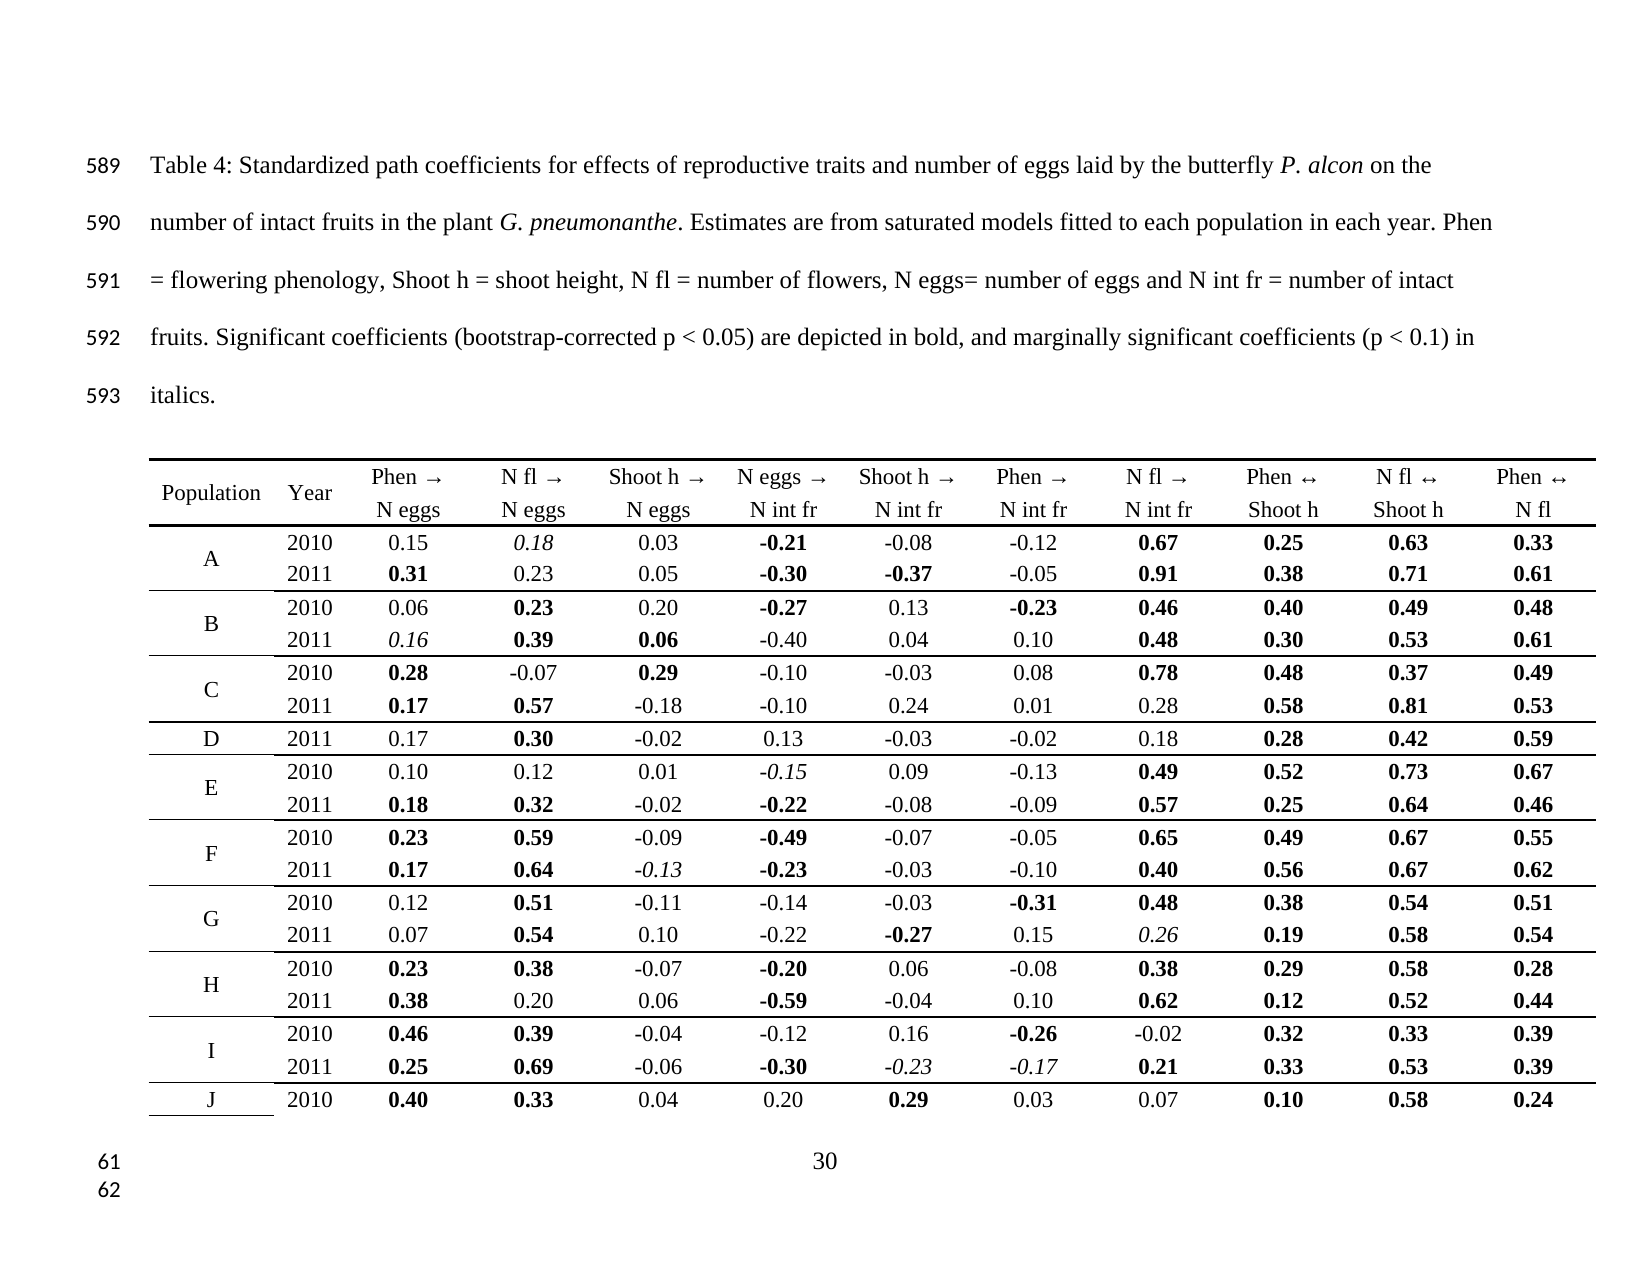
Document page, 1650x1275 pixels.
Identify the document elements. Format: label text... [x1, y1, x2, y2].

table_cell 0.03 [596, 527, 721, 557]
table_cell 0.38 [1221, 887, 1346, 918]
table_cell 0.67 [1471, 756, 1596, 786]
table_cell 0.31 [346, 557, 471, 589]
table_cell -0.03 [846, 852, 971, 885]
table_cell -0.20 [721, 953, 846, 983]
table_cell 0.33 [1471, 527, 1596, 557]
table_cell 0.24 [846, 688, 971, 721]
table_cell -0.23 [971, 592, 1096, 622]
table_cell 0.58 [1346, 918, 1471, 951]
table_cell 0.04 [846, 623, 971, 655]
table_cell -0.07 [471, 657, 596, 688]
table_cell 2011 [274, 983, 346, 1016]
table_cell -0.02 [971, 723, 1096, 754]
table_cell 0.10 [596, 918, 721, 951]
table_cell 0.48 [1096, 887, 1221, 918]
table_cell 0.44 [1471, 983, 1596, 1016]
table_cell 0.30 [471, 723, 596, 754]
table_cell N fl [1471, 491, 1596, 524]
table_cell E [149, 755, 274, 819]
table_cell 0.01 [971, 688, 1096, 721]
table_cell 0.58 [1346, 1084, 1471, 1114]
table_cell 0.25 [1221, 527, 1346, 557]
table_cell 0.51 [471, 887, 596, 918]
table_cell N eggs [471, 491, 596, 524]
table_cell -0.37 [846, 557, 971, 589]
table_cell Shoot h [1221, 491, 1346, 524]
table_cell 2011 [274, 918, 346, 951]
table_cell 0.67 [1346, 821, 1471, 852]
table_cell 0.40 [1221, 592, 1346, 622]
table_cell -0.17 [971, 1049, 1096, 1082]
table_cell 0.24 [1471, 1084, 1596, 1114]
table_cell 0.06 [596, 623, 721, 655]
table_cell 0.48 [1096, 623, 1221, 655]
table_cell -0.02 [596, 723, 721, 754]
table_cell H [149, 952, 274, 1016]
table_cell 0.52 [1221, 756, 1346, 786]
table_cell 0.48 [1221, 657, 1346, 688]
table_cell 0.04 [596, 1084, 721, 1114]
table_header Shoot h → [846, 461, 971, 491]
table_cell 0.25 [346, 1049, 471, 1082]
table_cell -0.21 [721, 527, 846, 557]
table_cell -0.08 [846, 786, 971, 819]
table_cell 0.12 [346, 887, 471, 918]
table_cell -0.13 [971, 756, 1096, 786]
table_cell N int fr [846, 491, 971, 524]
table_cell 2010 [274, 756, 346, 786]
table_cell 0.57 [471, 688, 596, 721]
table_cell 0.59 [1471, 723, 1596, 754]
table_cell 2011 [274, 852, 346, 885]
table_cell -0.02 [596, 786, 721, 819]
table_cell -0.27 [721, 592, 846, 622]
table_cell D [149, 723, 274, 754]
table_cell -0.08 [971, 953, 1096, 983]
table_cell -0.12 [721, 1018, 846, 1049]
table_cell -0.15 [721, 756, 846, 786]
table_cell N eggs [346, 491, 471, 524]
text Table 4: Standardized path coefficients for effects of reproductive traits and number of eggs laid by the butterfly P. alcon on the number of intact fruits in the plant G. pneumonanthe. Estimates are from saturated models fitted to each population in each year. Phen = flowering phenology, Shoot h = shoot height, N fl = number of flowers, N eggs= number of eggs and N int fr = number of intact fruits. Significant coefficients (bootstrap-corrected p < 0.05) are depicted in bold, and marginally significant coefficients (p < 0.1) in italics. [150, 150, 1500, 409]
table_cell 0.49 [1346, 592, 1471, 622]
table_cell 0.53 [1346, 1049, 1471, 1082]
table_cell 0.38 [346, 983, 471, 1016]
table_cell 0.29 [846, 1084, 971, 1114]
table_cell 0.39 [471, 1018, 596, 1049]
table_cell 0.28 [346, 657, 471, 688]
table_cell 0.13 [721, 723, 846, 754]
table_cell 0.18 [346, 786, 471, 819]
table_header N fl → [471, 461, 596, 491]
table_cell 0.16 [846, 1018, 971, 1049]
table_cell -0.13 [596, 852, 721, 885]
table_cell 2010 [274, 527, 346, 557]
table_cell -0.18 [596, 688, 721, 721]
table_cell -0.22 [721, 786, 846, 819]
table_cell -0.11 [596, 887, 721, 918]
table_header Shoot h → [596, 461, 721, 491]
table_cell 0.91 [1096, 557, 1221, 589]
table_cell A [149, 527, 274, 589]
table_cell -0.14 [721, 887, 846, 918]
table_cell 0.54 [1471, 918, 1596, 951]
table_cell J [149, 1083, 274, 1114]
table_cell 0.23 [471, 557, 596, 589]
table_cell 0.17 [346, 688, 471, 721]
table_cell -0.30 [721, 1049, 846, 1082]
table_cell 2010 [274, 953, 346, 983]
table_cell -0.49 [721, 821, 846, 852]
table_cell 0.05 [596, 557, 721, 589]
table_cell 0.40 [1096, 852, 1221, 885]
table_cell -0.10 [721, 688, 846, 721]
table_cell -0.03 [846, 657, 971, 688]
table_cell 0.32 [1221, 1018, 1346, 1049]
table_cell 0.38 [471, 953, 596, 983]
table_cell 0.25 [1221, 786, 1346, 819]
table_cell 0.78 [1096, 657, 1221, 688]
table_cell 0.64 [1346, 786, 1471, 819]
table_cell 0.49 [1096, 756, 1221, 786]
table_cell 2011 [274, 623, 346, 655]
table_cell -0.06 [596, 1049, 721, 1082]
table_cell 0.39 [1471, 1018, 1596, 1049]
table_cell 0.46 [1471, 786, 1596, 819]
table_cell 0.62 [1096, 983, 1221, 1016]
table_cell 0.06 [346, 592, 471, 622]
table_header N fl ↔ [1346, 461, 1471, 491]
table_cell 0.16 [346, 623, 471, 655]
table_cell 0.48 [1471, 592, 1596, 622]
table_cell 0.54 [1346, 887, 1471, 918]
table_cell 0.67 [1096, 527, 1221, 557]
table_cell 2011 [274, 723, 346, 754]
table_cell 0.58 [1346, 953, 1471, 983]
table_cell 0.28 [1096, 688, 1221, 721]
table_cell N int fr [721, 491, 846, 524]
table_cell B [149, 591, 274, 655]
table_cell 0.15 [971, 918, 1096, 951]
table_header Year [274, 461, 346, 524]
table_cell 0.58 [1221, 688, 1346, 721]
table_cell 0.53 [1471, 688, 1596, 721]
table_cell -0.07 [596, 953, 721, 983]
table_cell 0.39 [471, 623, 596, 655]
table_cell 0.29 [596, 657, 721, 688]
table_cell -0.27 [846, 918, 971, 951]
table_cell -0.12 [971, 527, 1096, 557]
table_cell 0.07 [346, 918, 471, 951]
table_header Phen ↔ [1221, 461, 1346, 491]
table_cell 0.38 [1221, 557, 1346, 589]
table_cell 0.53 [1346, 623, 1471, 655]
table_cell -0.10 [721, 657, 846, 688]
table_cell 0.56 [1221, 852, 1346, 885]
table_cell -0.31 [971, 887, 1096, 918]
table_cell 0.57 [1096, 786, 1221, 819]
table_cell 0.28 [1471, 953, 1596, 983]
table_cell 0.81 [1346, 688, 1471, 721]
table_cell 0.52 [1346, 983, 1471, 1016]
table_cell 0.71 [1346, 557, 1471, 589]
table_cell 0.33 [1346, 1018, 1471, 1049]
table_cell 0.65 [1096, 821, 1221, 852]
table_cell 0.33 [471, 1084, 596, 1114]
table_cell F [149, 820, 274, 885]
table_cell -0.40 [721, 623, 846, 655]
table_cell Shoot h [1346, 491, 1471, 524]
table_cell 0.29 [1221, 953, 1346, 983]
table_cell 2011 [274, 557, 346, 589]
table_cell 0.20 [721, 1084, 846, 1114]
table_header Population [149, 461, 274, 524]
table_cell N int fr [1096, 491, 1221, 524]
table_cell 0.32 [471, 786, 596, 819]
table_cell 0.54 [471, 918, 596, 951]
table_cell 0.39 [1471, 1049, 1596, 1082]
table_cell 0.23 [471, 592, 596, 622]
table_cell 0.37 [1346, 657, 1471, 688]
table_cell 2011 [274, 786, 346, 819]
table_cell 2010 [274, 821, 346, 852]
table_cell -0.05 [971, 557, 1096, 589]
table_cell -0.03 [846, 887, 971, 918]
table_header N eggs → [721, 461, 846, 491]
table_cell 0.28 [1221, 723, 1346, 754]
table_cell 0.69 [471, 1049, 596, 1082]
table_cell 0.09 [846, 756, 971, 786]
table_cell 0.10 [1221, 1084, 1346, 1114]
table_cell 0.23 [346, 953, 471, 983]
table_cell 0.26 [1096, 918, 1221, 951]
table_cell 0.42 [1346, 723, 1471, 754]
table_cell 2010 [274, 1018, 346, 1049]
table_cell 0.49 [1471, 657, 1596, 688]
table_cell 2011 [274, 1049, 346, 1082]
table_cell 0.61 [1471, 557, 1596, 589]
table_cell -0.59 [721, 983, 846, 1016]
table_cell 2010 [274, 887, 346, 918]
table_cell -0.05 [971, 821, 1096, 852]
table_cell 0.59 [471, 821, 596, 852]
table_cell N int fr [971, 491, 1096, 524]
table_cell I [149, 1017, 274, 1082]
table_cell 2010 [274, 657, 346, 688]
table_cell 0.62 [1471, 852, 1596, 885]
table_header Phen → [971, 461, 1096, 491]
table_cell 2010 [274, 592, 346, 622]
table_cell 0.01 [596, 756, 721, 786]
table_cell 0.63 [1346, 527, 1471, 557]
table_cell 0.55 [1471, 821, 1596, 852]
table_cell -0.10 [971, 852, 1096, 885]
table_cell 0.67 [1346, 852, 1471, 885]
table_cell G [149, 886, 274, 951]
table_cell 0.20 [471, 983, 596, 1016]
table_cell 0.61 [1471, 623, 1596, 655]
table_cell -0.04 [596, 1018, 721, 1049]
table_cell 0.08 [971, 657, 1096, 688]
table_cell 0.12 [471, 756, 596, 786]
table_cell -0.03 [846, 723, 971, 754]
table_cell 0.23 [346, 821, 471, 852]
table_cell 0.38 [1096, 953, 1221, 983]
table_cell 0.06 [846, 953, 971, 983]
table_cell 0.13 [846, 592, 971, 622]
table_cell 0.10 [971, 623, 1096, 655]
table_cell 0.15 [346, 527, 471, 557]
table_cell -0.07 [846, 821, 971, 852]
table_cell 0.51 [1471, 887, 1596, 918]
table_cell -0.09 [596, 821, 721, 852]
table_cell 0.19 [1221, 918, 1346, 951]
table_cell 0.17 [346, 852, 471, 885]
table_cell 0.12 [1221, 983, 1346, 1016]
table_cell 0.10 [346, 756, 471, 786]
table_cell 0.46 [1096, 592, 1221, 622]
table_cell 0.06 [596, 983, 721, 1016]
table_header Phen → [346, 461, 471, 491]
table_cell 0.33 [1221, 1049, 1346, 1082]
table_cell 2010 [274, 1084, 346, 1114]
table_cell 0.30 [1221, 623, 1346, 655]
table_header Phen ↔ [1471, 461, 1596, 491]
table_header N fl → [1096, 461, 1221, 491]
table_cell 0.10 [971, 983, 1096, 1016]
table_cell 0.40 [346, 1084, 471, 1114]
table_cell N eggs [596, 491, 721, 524]
table_cell 0.73 [1346, 756, 1471, 786]
table_cell -0.09 [971, 786, 1096, 819]
table_cell C [149, 656, 274, 721]
table_cell 0.17 [346, 723, 471, 754]
table_cell -0.08 [846, 527, 971, 557]
table_cell -0.02 [1096, 1018, 1221, 1049]
table_cell 0.49 [1221, 821, 1346, 852]
table_cell 0.18 [1096, 723, 1221, 754]
table_cell 0.07 [1096, 1084, 1221, 1114]
table_cell -0.04 [846, 983, 971, 1016]
table_cell -0.23 [846, 1049, 971, 1082]
table_cell 0.46 [346, 1018, 471, 1049]
table_cell -0.26 [971, 1018, 1096, 1049]
table_cell -0.30 [721, 557, 846, 589]
table_cell -0.22 [721, 918, 846, 951]
table_cell 0.18 [471, 527, 596, 557]
table_cell -0.23 [721, 852, 846, 885]
table_cell 2011 [274, 688, 346, 721]
table_cell 0.20 [596, 592, 721, 622]
table_cell 0.21 [1096, 1049, 1221, 1082]
table_cell 0.03 [971, 1084, 1096, 1114]
table_cell 0.64 [471, 852, 596, 885]
